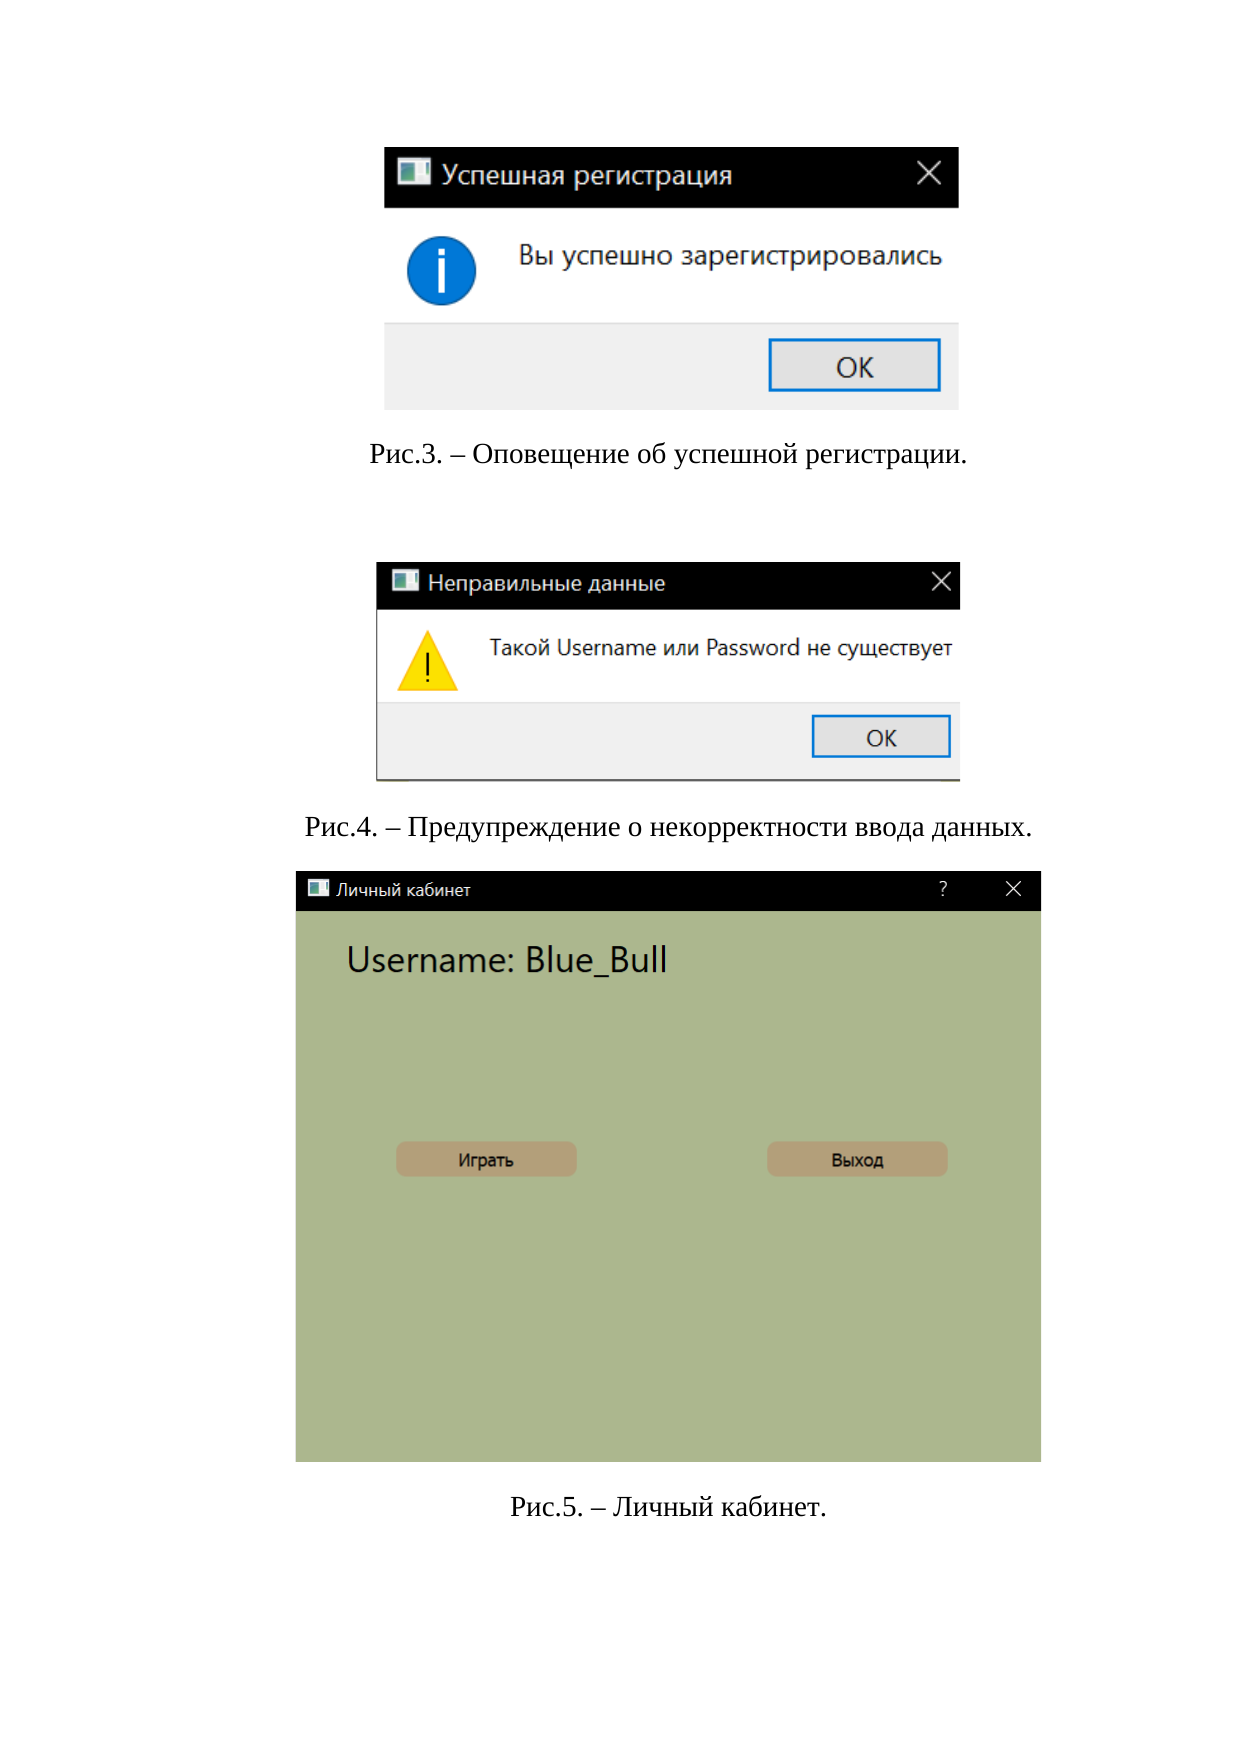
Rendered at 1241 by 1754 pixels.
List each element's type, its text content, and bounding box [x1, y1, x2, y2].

picture [376, 562, 961, 782]
picture [384, 147, 959, 410]
text Рис.3. – Оповещение об успешной регистрации. [156, 437, 1181, 470]
text Рис.5. – Личный кабинет. [156, 1489, 1181, 1522]
picture [295, 871, 1042, 1462]
text Рис.4. – Предупреждение о некорректности ввода данных. [156, 809, 1181, 842]
